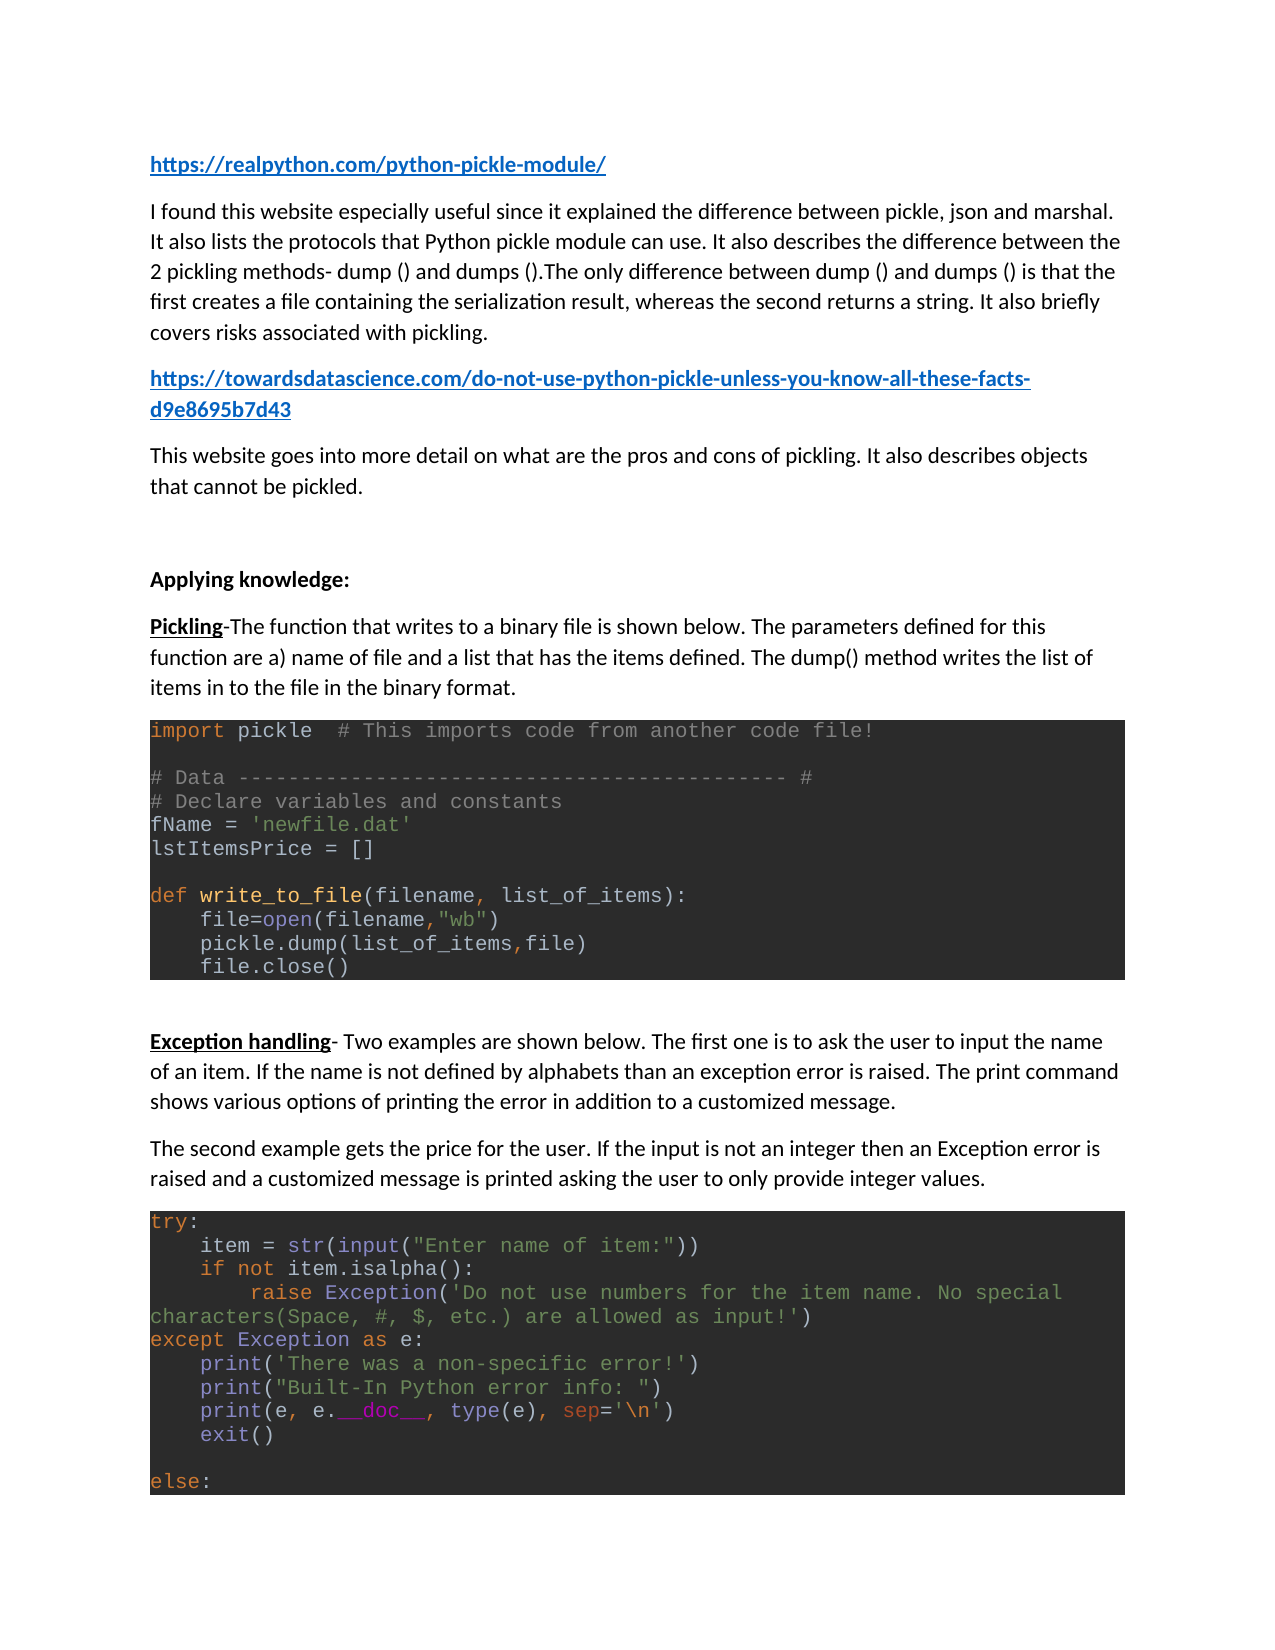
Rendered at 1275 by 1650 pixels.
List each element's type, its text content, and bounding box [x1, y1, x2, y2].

text Pickling-The function that writes to a binary file is shown below. The parameters defined for this function are a) name of file and a list that has the items defined. The dump() method writes the list of items in to the file in the binary format. [150, 612, 1125, 701]
text https://towardsdatascience.com/do-not-use-python-pickle-unless-you-know-all-these-facts-d9e8695b7d43 [150, 364, 1125, 423]
text Applying knowledge: [150, 566, 1125, 594]
text I found this website especially useful since it explained the difference between pickle, json and marshal. It also lists the protocols that Python pickle module can use. It also describes the difference between the 2 pickling methods- dump () and dumps ().The only difference between dump () and dumps () is that the first creates a file containing the serialization result, whereas the second returns a string. It also briefly covers risks associated with pickling. [150, 197, 1125, 346]
text import pickle # This imports code from another code file! # Data -------------------------------------------- # # Declare variables and constants fName = 'newfile.dat' lstItemsPrice = [] def write_to_file(filename, list_of_items): file=open(filename,"wb") pickle.dump(list_of_items,file) file.close() [150, 720, 1125, 980]
text The second example gets the price for the user. If the input is not an integer then an Exception error is raised and a customized message is printed asking the user to only provide integer values. [150, 1134, 1125, 1192]
text Exception handling- Two examples are shown below. The first one is to ask the user to input the name of an item. If the name is not defined by alphabets than an exception error is raised. The print command shows various options of printing the error in addition to a customized message. [150, 1027, 1125, 1115]
text https://realpython.com/python-pickle-module/ [150, 150, 1125, 178]
text This website goes into more detail on what are the pros and cons of pickling. It also describes objects that cannot be pickled. [150, 442, 1125, 500]
